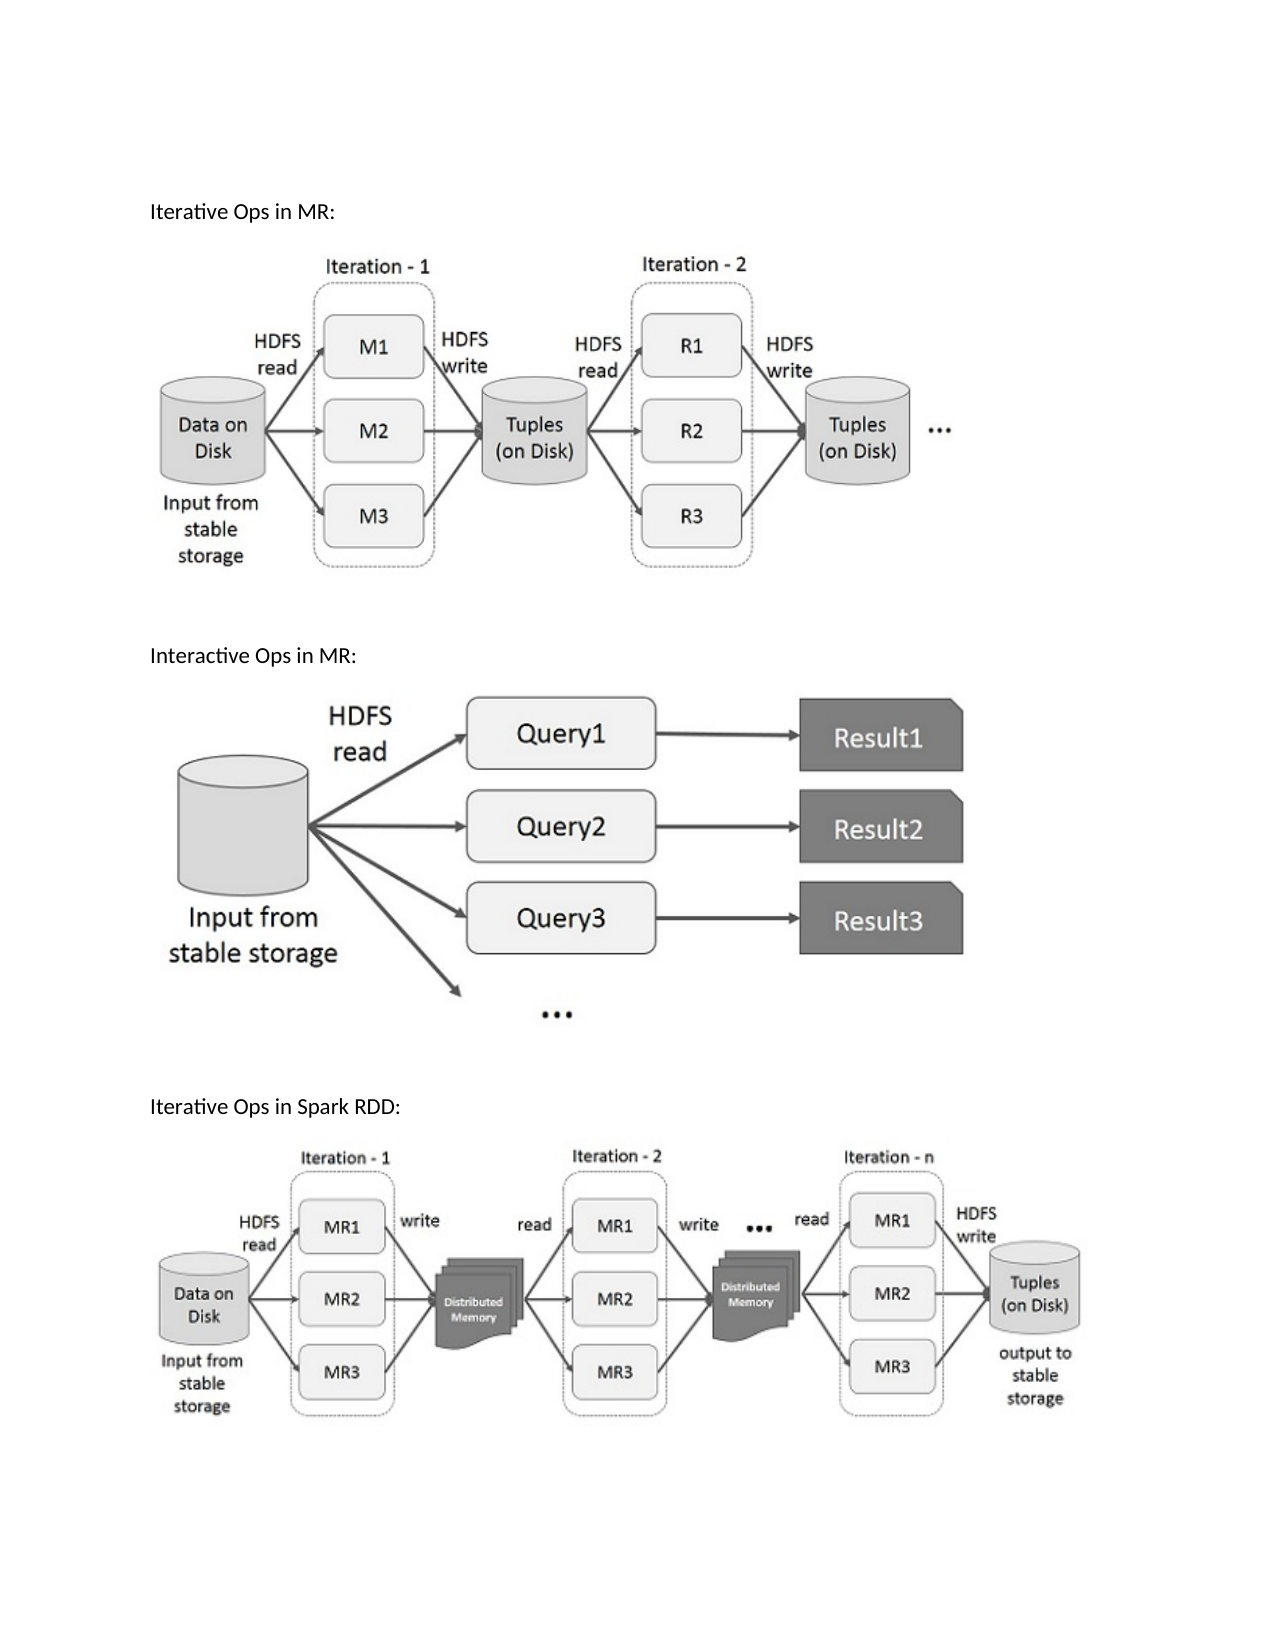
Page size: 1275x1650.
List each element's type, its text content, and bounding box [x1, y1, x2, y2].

text Iterative Ops in Spark RDD: [150, 1092, 1125, 1120]
picture [150, 243, 956, 576]
text Iterative Ops in MR: [150, 197, 1125, 225]
picture [150, 1138, 1088, 1426]
text Interactive Ops in MR: [150, 641, 1125, 669]
picture [150, 688, 968, 1027]
